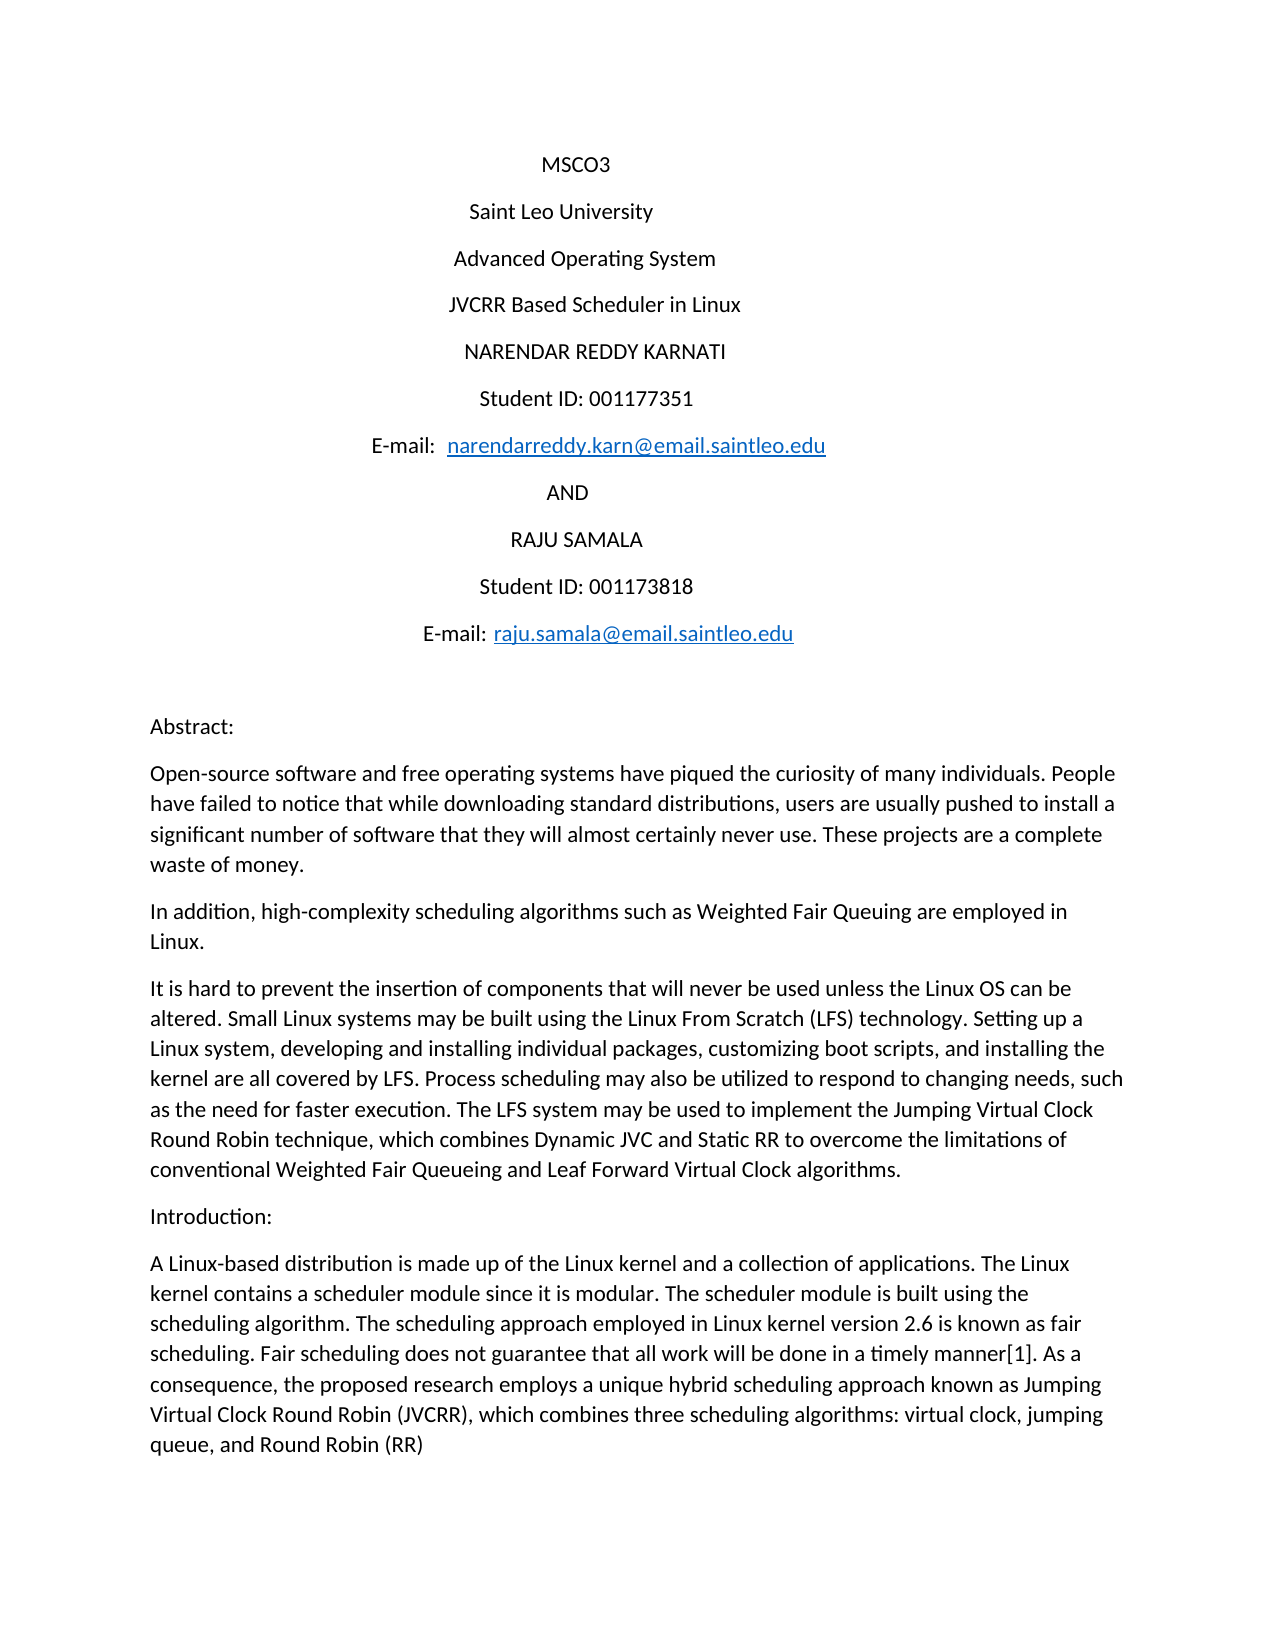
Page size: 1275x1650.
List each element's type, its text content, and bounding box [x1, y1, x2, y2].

text MSCO3 [150, 150, 1125, 178]
text Advanced Operating System [150, 244, 1125, 272]
text E-mail: narendarreddy.karn@email.saintleo.edu [150, 431, 1125, 459]
text A Linux-based distribution is made up of the Linux kernel and a collection of applications. The Linux kernel contains a scheduler module since it is modular. The scheduler module is built using the scheduling algorithm. The scheduling approach employed in Linux kernel version 2.6 is known as fair scheduling. Fair scheduling does not guarantee that all work will be done in a timely manner[1]. As a consequence, the proposed research employs a unique hybrid scheduling approach known as Jumping Virtual Clock Round Robin (JVCRR), which combines three scheduling algorithms: virtual clock, jumping queue, and Round Robin (RR) [150, 1249, 1125, 1458]
text RAJU SAMALA [150, 525, 1125, 553]
text Open-source software and free operating systems have piqued the curiosity of many individuals. People have failed to notice that while downloading standard distributions, users are usually pushed to install a significant number of software that they will almost certainly never use. These projects are a complete waste of money. [150, 759, 1125, 878]
text E-mail: raju.samala@email.saintleo.edu [150, 619, 1125, 647]
text Student ID: 001173818 [150, 572, 1125, 600]
text Abstract: [150, 712, 1125, 741]
text It is hard to prevent the insertion of components that will never be used unless the Linux OS can be altered. Small Linux systems may be built using the Linux From Scratch (LFS) technology. Setting up a Linux system, developing and installing individual packages, customizing boot scripts, and installing the kernel are all covered by LFS. Process scheduling may also be utilized to respond to changing needs, such as the need for faster execution. The LFS system may be used to implement the Jumping Virtual Clock Round Robin technique, which combines Dynamic JVC and Static RR to overcome the limitations of conventional Weighted Fair Queueing and Leaf Forward Virtual Clock algorithms. [150, 974, 1125, 1183]
text In addition, high-complexity scheduling algorithms such as Weighted Fair Queuing are employed in Linux. [150, 897, 1125, 955]
text NARENDAR REDDY KARNATI [150, 337, 1125, 366]
text AND [150, 478, 1125, 506]
text Saint Leo University [150, 197, 1125, 225]
text JVCRR Based Scheduler in Linux [150, 291, 1125, 319]
text Introduction: [150, 1202, 1125, 1230]
text Student ID: 001177351 [150, 384, 1125, 412]
